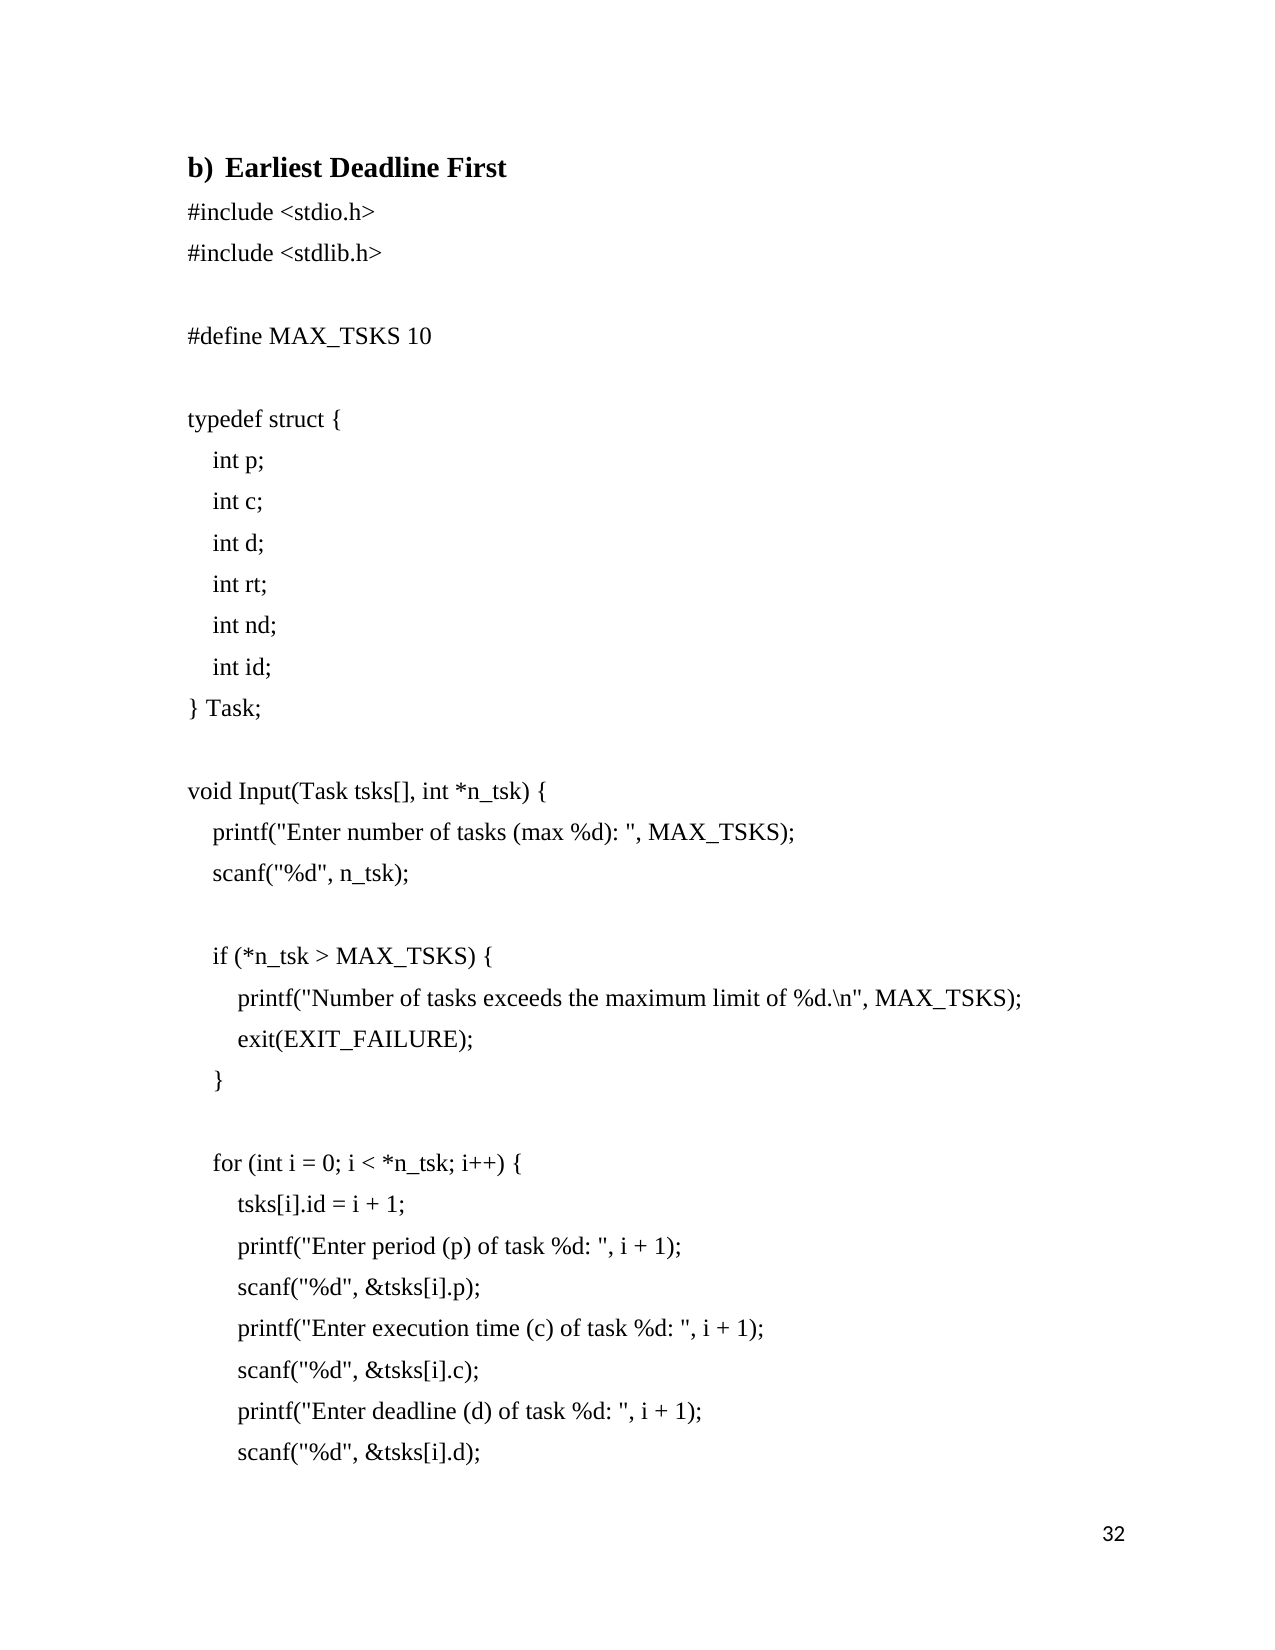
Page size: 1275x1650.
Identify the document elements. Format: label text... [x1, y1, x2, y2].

text } [187, 1065, 1125, 1094]
text int p; [187, 445, 1125, 474]
text printf("Number of tasks exceeds the maximum limit of %d.\n", MAX_TSKS); [187, 983, 1125, 1011]
text int d; [187, 528, 1125, 556]
text exit(EXIT_FAILURE); [187, 1024, 1125, 1053]
text typedef struct { [187, 404, 1125, 432]
list Earliest Deadline First [187, 150, 1125, 183]
text void Input(Task tsks[], int *n_tsk) { [187, 776, 1125, 804]
text if (*n_tsk > MAX_TSKS) { [187, 941, 1125, 970]
text #include <stdio.h> [187, 197, 1125, 226]
text for (int i = 0; i < *n_tsk; i++) { [187, 1148, 1125, 1177]
text printf("Enter number of tasks (max %d): ", MAX_TSKS); [187, 817, 1125, 846]
text printf("Enter deadline (d) of task %d: ", i + 1); [187, 1396, 1125, 1425]
text int rt; [187, 569, 1125, 598]
text #define MAX_TSKS 10 [187, 321, 1125, 350]
text printf("Enter period (p) of task %d: ", i + 1); [187, 1231, 1125, 1259]
text printf("Enter execution time (c) of task %d: ", i + 1); [187, 1313, 1125, 1342]
text #include <stdlib.h> [187, 238, 1125, 267]
text int c; [187, 486, 1125, 515]
text scanf("%d", &tsks[i].p); [187, 1272, 1125, 1301]
text tsks[i].id = i + 1; [187, 1189, 1125, 1218]
text scanf("%d", n_tsk); [187, 858, 1125, 887]
text int nd; [187, 610, 1125, 639]
text } Task; [187, 693, 1125, 722]
text scanf("%d", &tsks[i].c); [187, 1355, 1125, 1383]
text int id; [187, 652, 1125, 681]
text scanf("%d", &tsks[i].d); [187, 1437, 1125, 1466]
